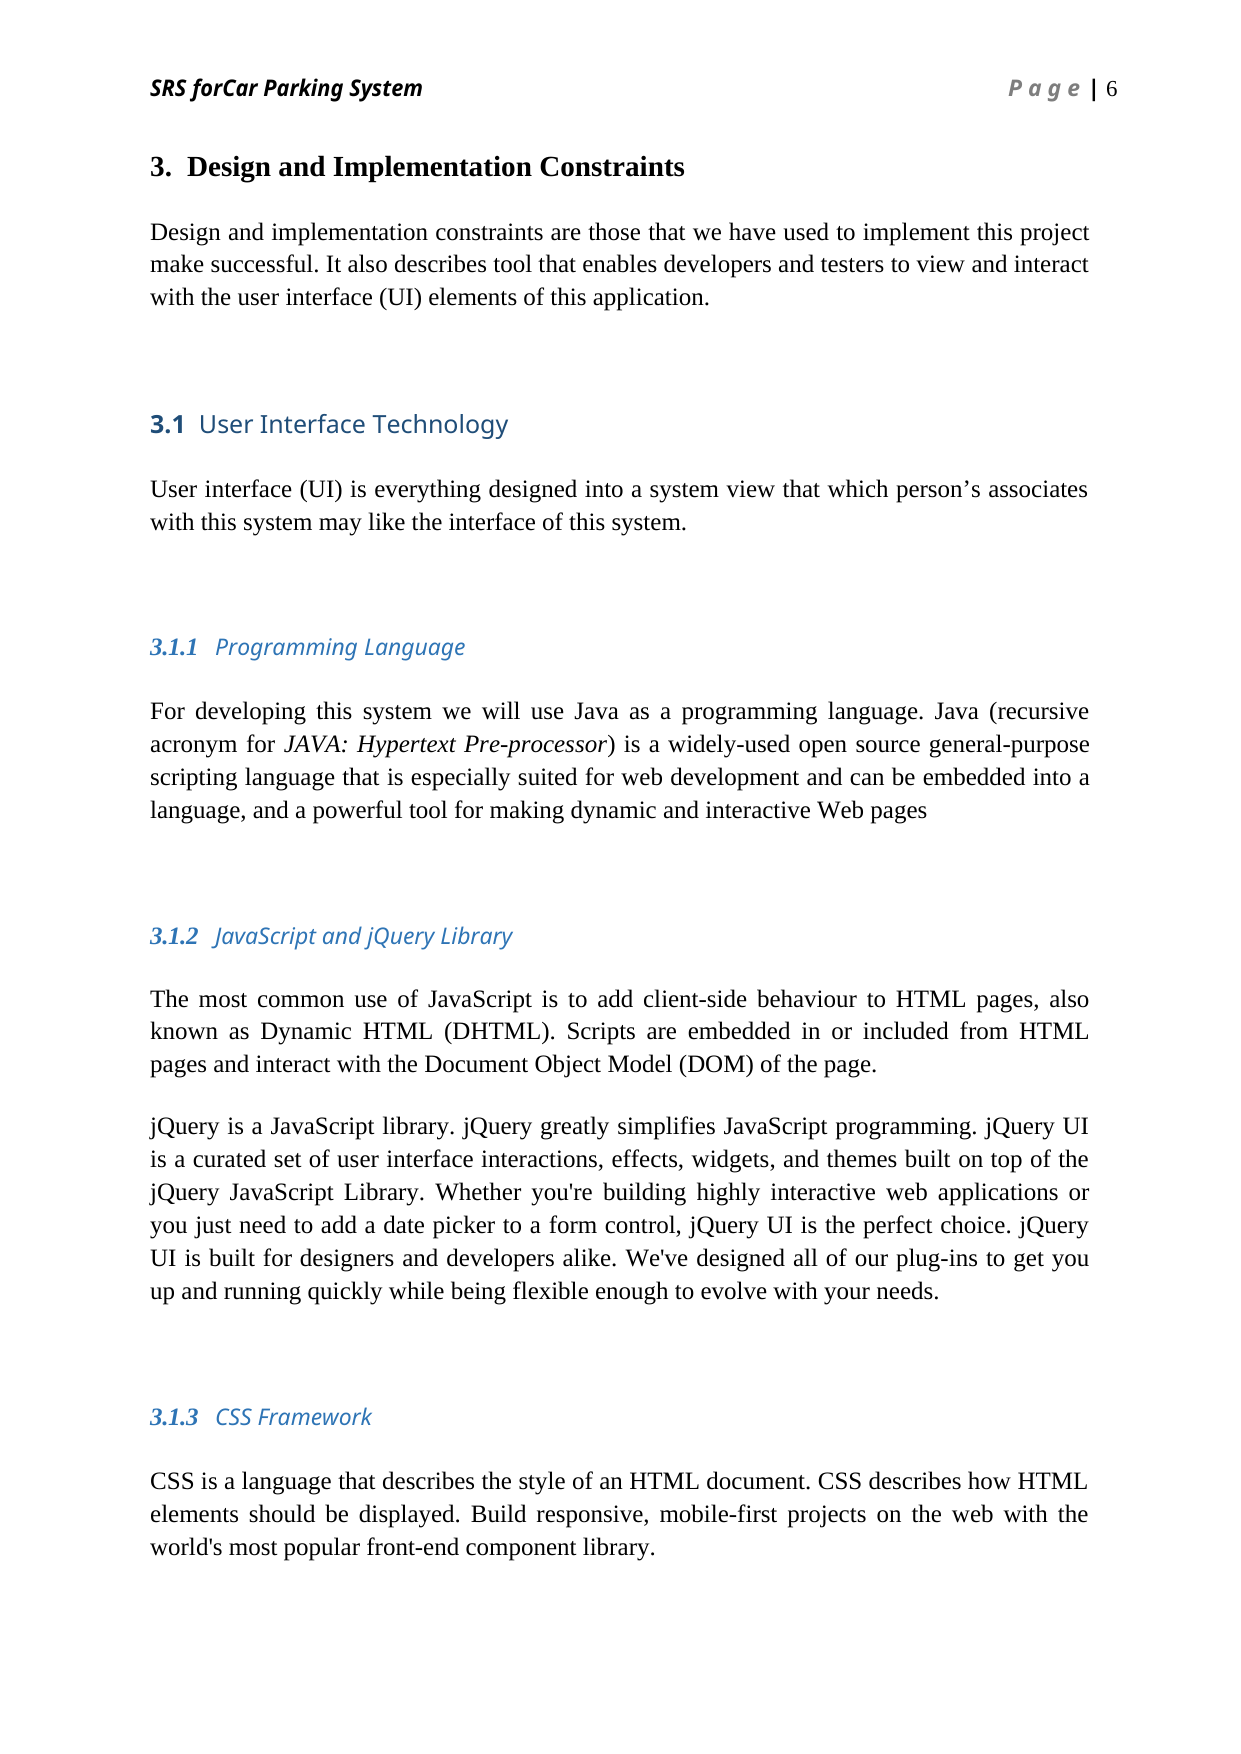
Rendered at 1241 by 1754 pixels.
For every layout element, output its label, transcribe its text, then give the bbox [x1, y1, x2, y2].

text User interface (UI) is everything designed into a system view that which person’s associates with this system may like the interface of this system. [150, 474, 1089, 535]
subtitle JavaScript and jQuery Library [150, 919, 1182, 951]
subtitle CSS Framework [150, 1401, 1182, 1432]
text For developing this system we will use Java as a programming language. Java (recursive acronym for JAVA: Hypertext Pre-processor) is a widely-used open source general-purpose scripting language that is especially suited for web development and can be embedded into a language, and a powerful tool for making dynamic and interactive Web pages [150, 696, 1091, 823]
subtitle User Interface Technology [150, 406, 1182, 441]
text The most common use of JavaScript is to add client-side behaviour to HTML pages, also known as Dynamic HTML (DHTML). Scripts are embedded in or included from HTML pages and interact with the Document Object Model (DOM) of the page. [150, 984, 1090, 1078]
subtitle Design and Implementation Constraints [150, 149, 1182, 183]
subtitle Programming Language [150, 631, 1182, 662]
text jQuery is a JavaScript library. jQuery greatly simplifies JavaScript programming. jQuery UI is a curated set of user interface interactions, effects, widgets, and themes built on top of the jQuery JavaScript Library. Whether you're building highly interactive web applications or you just need to add a date picker to a form control, jQuery UI is the perfect choice. jQuery UI is built for designers and developers alike. We've designed all of our plug-ins to get you up and running quickly while being flexible enough to evolve with your needs. [150, 1111, 1091, 1305]
text Design and implementation constraints are those that we have used to implement this project make successful. It also describes tool that enables developers and testers to view and interact with the user interface (UI) elements of this application. [150, 217, 1090, 310]
text CSS is a language that describes the style of an HTML document. CSS describes how HTML elements should be displayed. Build responsive, mobile-first projects on the web with the world's most popular front-end component library. [150, 1466, 1090, 1561]
